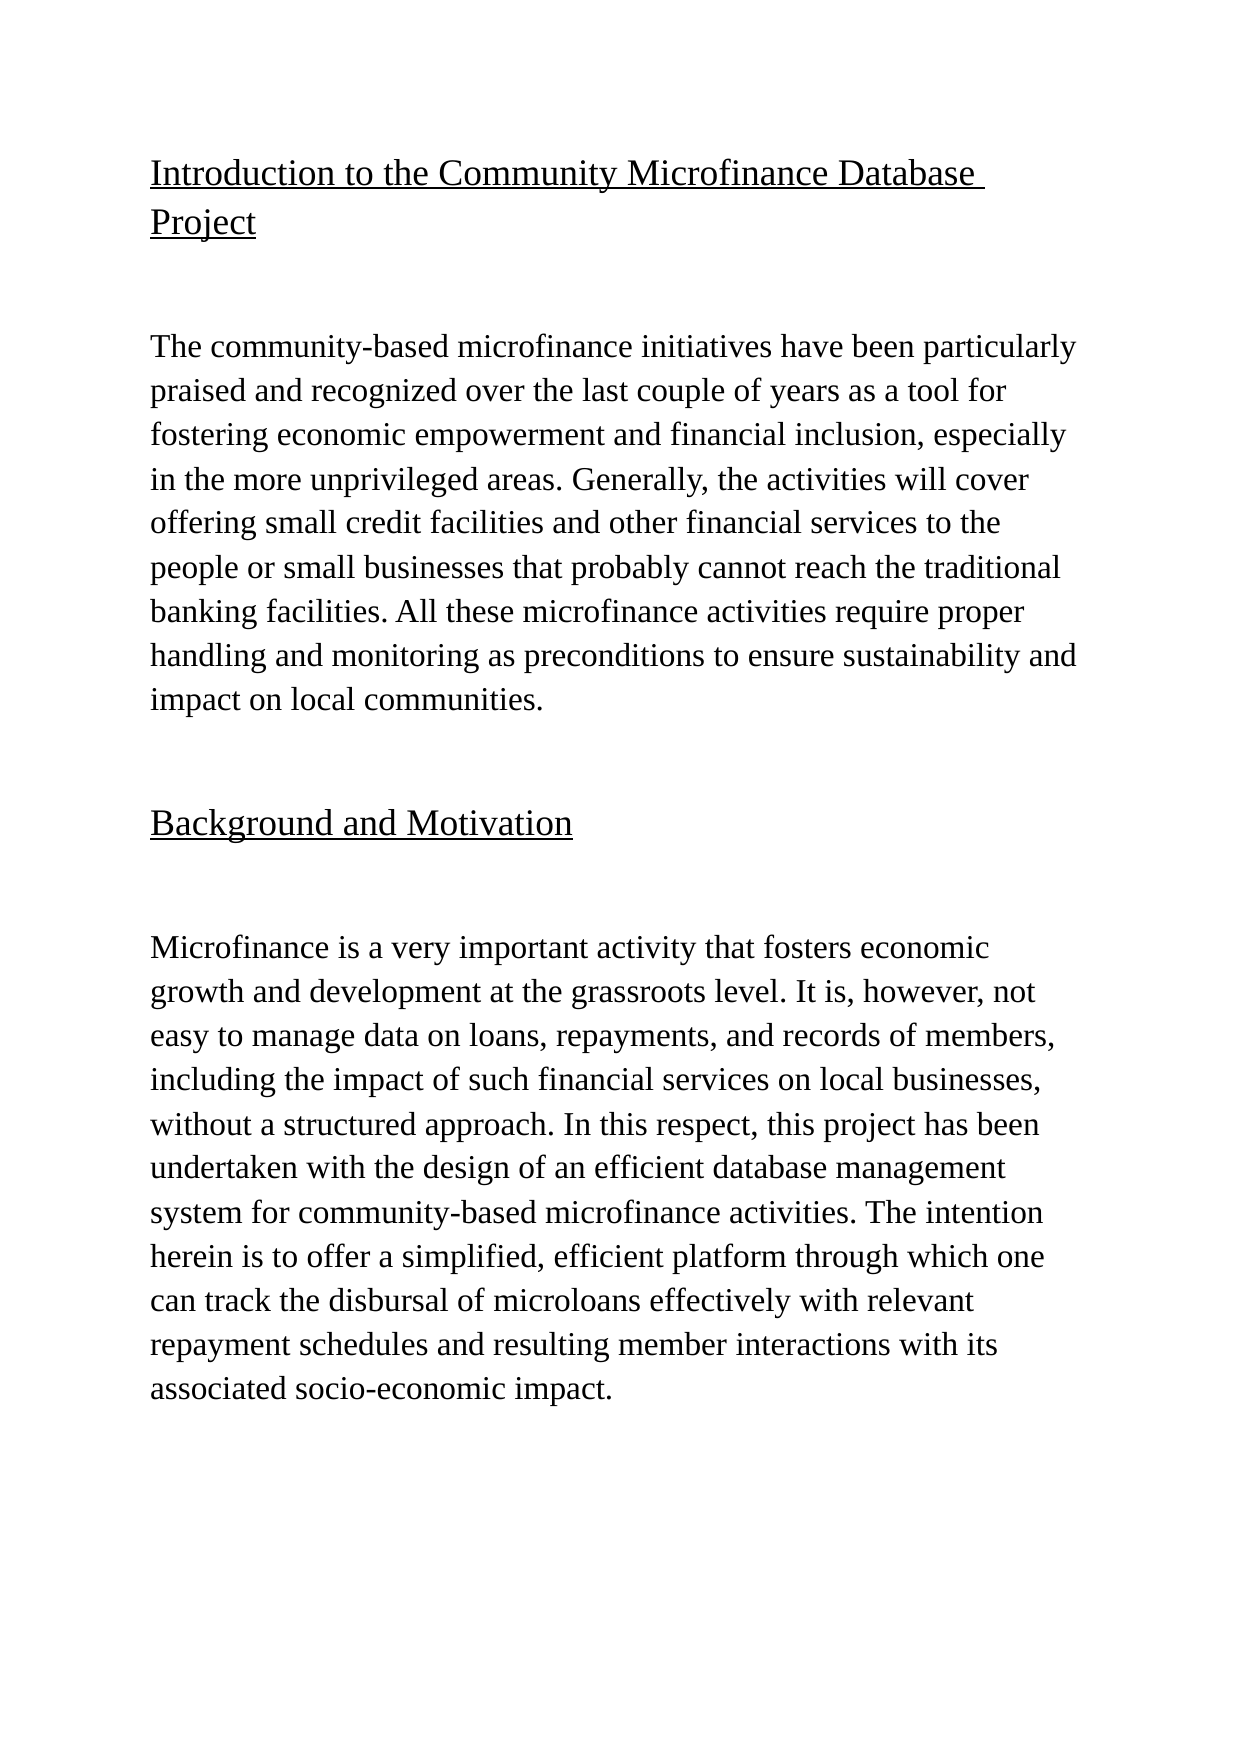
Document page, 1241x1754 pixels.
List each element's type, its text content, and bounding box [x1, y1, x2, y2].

text The community-based microfinance initiatives have been particularly praised and recognized over the last couple of years as a tool for fostering economic empowerment and financial inclusion, especially in the more unprivileged areas. Generally, the activities will cover offering small credit facilities and other financial services to the people or small businesses that probably cannot reach the traditional banking facilities. All these microfinance activities require proper handling and monitoring as preconditions to ensure sustainability and impact on local communities. [150, 327, 1090, 717]
text Background and Motivation [150, 801, 1090, 844]
text Microfinance is a very important activity that fosters economic growth and development at the grassroots level. It is, however, not easy to manage data on loans, repayments, and records of members, including the impact of such financial services on local businesses, without a structured approach. In this respect, this project has been undertaken with the design of an efficient database management system for community-based microfinance activities. The intention herein is to offer a simplified, efficient platform through which one can track the disbursal of microloans effectively with relevant repayment schedules and resulting member interactions with its associated socio-economic impact. [150, 927, 1090, 1406]
text Introduction to the Community Microfinance Database Project [150, 150, 1090, 243]
